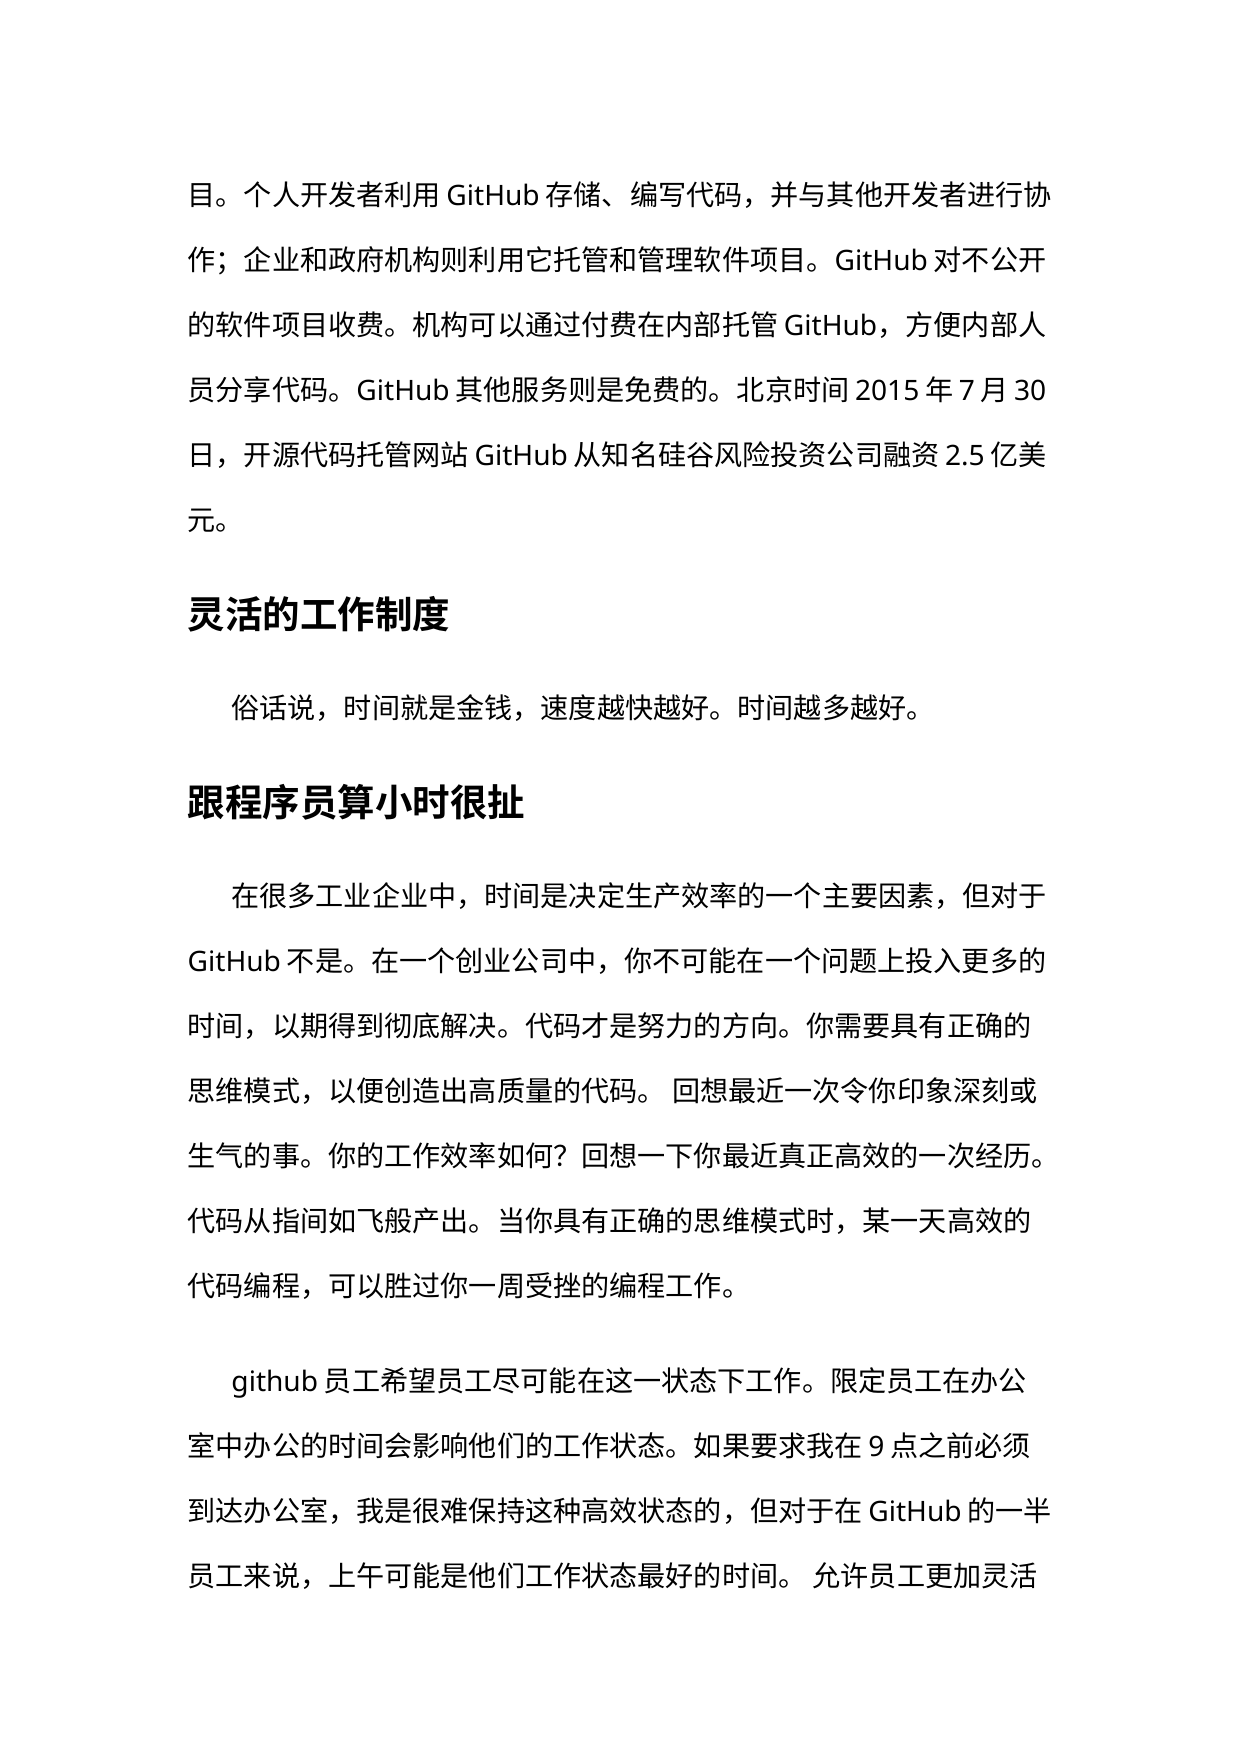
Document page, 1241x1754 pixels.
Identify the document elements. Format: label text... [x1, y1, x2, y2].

subtitle 跟程序员算小时很扯 [187, 768, 1053, 833]
text 在很多工业企业中，时间是决定生产效率的一个主要因素，但对于GitHub不是。在一个创业公司中，你不可能在一个问题上投入更多的时间，以期得到彻底解决。代码才是努力的方向。你需要具有正确的思维模式，以便创造出高质量的代码。 回想最近一次令你印象深刻或生气的事。你的工作效率如何？回想一下你最近真正高效的一次经历。代码从指间如飞般产出。当你具有正确的思维模式时，某一天高效的代码编程，可以胜过你一周受挫的编程工作。 [187, 862, 1053, 1317]
text 俗话说，时间就是金钱，速度越快越好。时间越多越好。 [187, 674, 1053, 739]
subtitle 灵活的工作制度 [187, 579, 1053, 644]
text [187, 160, 1053, 550]
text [187, 1346, 1053, 1606]
